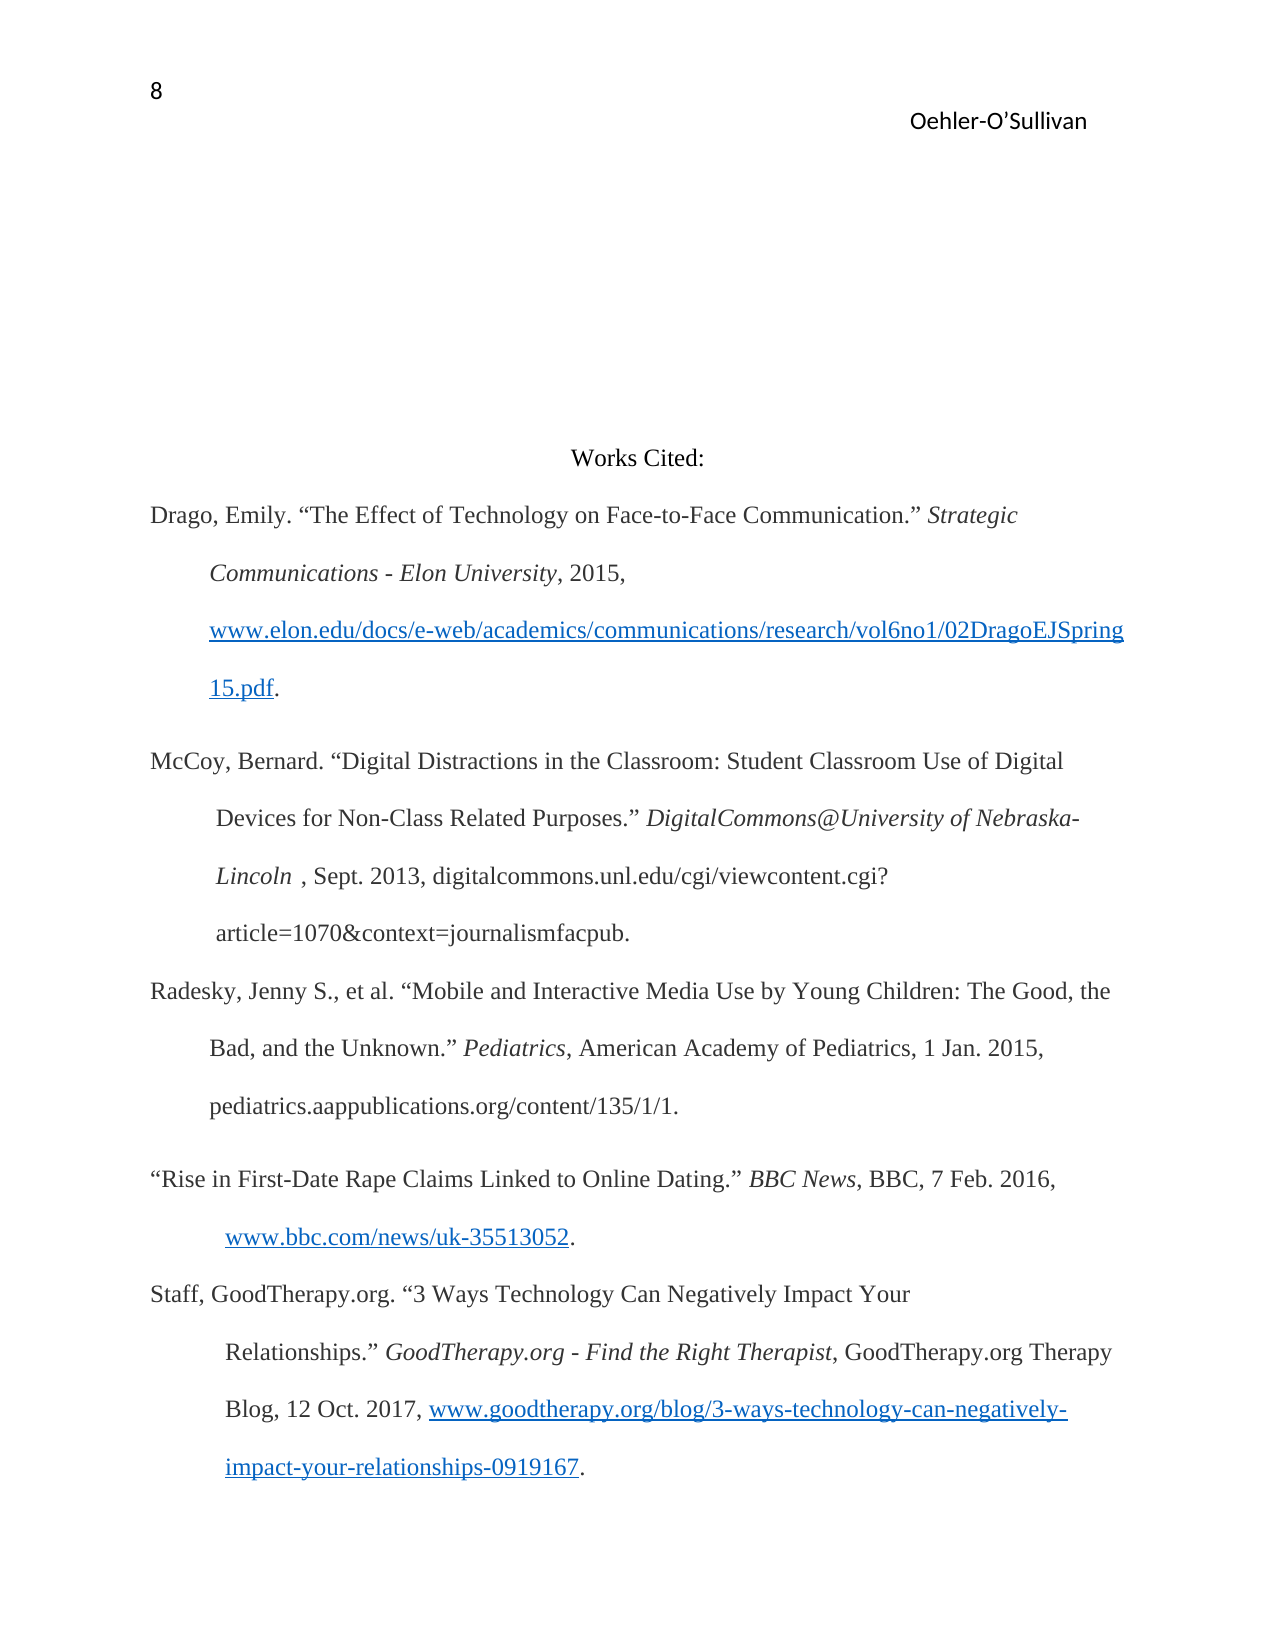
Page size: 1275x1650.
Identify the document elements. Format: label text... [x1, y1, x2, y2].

text Staff, GoodTherapy.org. “3 Ways Technology Can Negatively Impact Your Relationships.” GoodTherapy.org - Find the Right Therapist, GoodTherapy.org Therapy Blog, 12 Oct. 2017, www.goodtherapy.org/blog/3-ways-technology-can-negatively-impact-your-relationships-0919167. [150, 1279, 1125, 1480]
text McCoy, Bernard. “Digital Distractions in the Classroom: Student Classroom Use of Digital Devices for Non-Class Related Purposes.” DigitalCommons@University of Nebraska-Lincoln , Sept. 2013, digitalcommons.unl.edu/cgi/viewcontent.cgi?article=1070&context=journalismfacpub. [150, 746, 1125, 947]
text Works Cited: [150, 443, 1125, 472]
text Radesky, Jenny S., et al. “Mobile and Interactive Media Use by Young Children: The Good, the Bad, and the Unknown.” Pediatrics, American Academy of Pediatrics, 1 Jan. 2015, pediatrics.aappublications.org/content/135/1/1. [150, 976, 1125, 1120]
text “Rise in First-Date Rape Claims Linked to Online Dating.” BBC News, BBC, 7 Feb. 2016, www.bbc.com/news/uk-35513052. [150, 1164, 1125, 1250]
text Drago, Emily. “The Effect of Technology on Face-to-Face Communication.” Strategic Communications - Elon University, 2015, www.elon.edu/docs/e-web/academics/communications/research/vol6no1/02DragoEJSpring15.pdf. [150, 500, 1125, 702]
